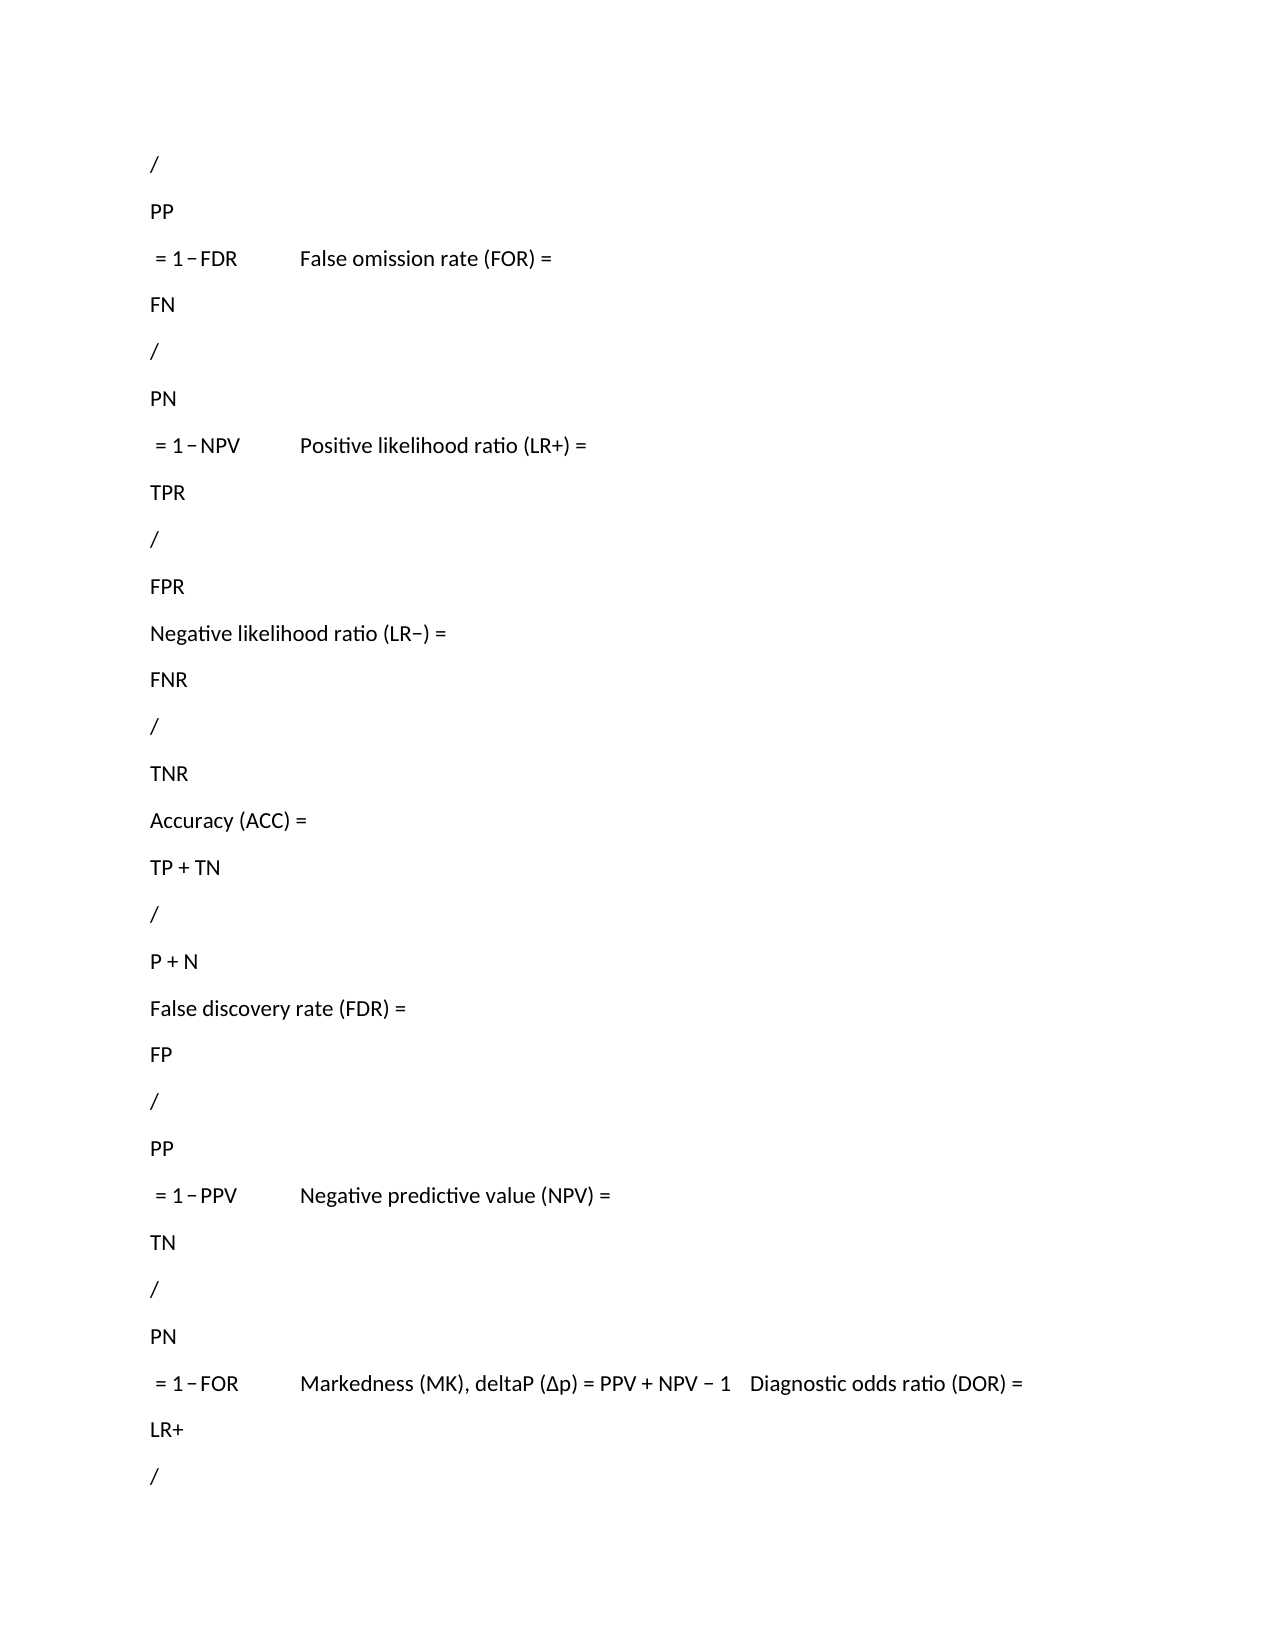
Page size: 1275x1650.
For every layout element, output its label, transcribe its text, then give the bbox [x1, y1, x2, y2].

text TPR [150, 478, 1125, 506]
text = 1 − FDR False omission rate (FOR) = [150, 244, 1125, 272]
text / [150, 150, 1125, 178]
text / [150, 337, 1125, 366]
text PN [150, 1322, 1125, 1350]
text / [150, 1087, 1125, 1116]
text / [150, 1275, 1125, 1303]
text PP [150, 1134, 1125, 1162]
text = 1 − FOR Markedness (MK), deltaP (Δp) = PPV + NPV − 1 Diagnostic odds ratio (DOR) = [150, 1369, 1125, 1397]
text False discovery rate (FDR) = [150, 994, 1125, 1022]
text Negative likelihood ratio (LR−) = [150, 619, 1125, 647]
text Accuracy (ACC) = [150, 806, 1125, 834]
text FNR [150, 666, 1125, 694]
text = 1 − PPV Negative predictive value (NPV) = [150, 1181, 1125, 1209]
text PP [150, 197, 1125, 225]
text TN [150, 1228, 1125, 1256]
text TP + TN [150, 853, 1125, 881]
text LR+ [150, 1416, 1125, 1444]
text PN [150, 384, 1125, 412]
text FP [150, 1041, 1125, 1069]
text / [150, 525, 1125, 553]
text / [150, 900, 1125, 928]
text FN [150, 291, 1125, 319]
text TNR [150, 759, 1125, 787]
text = 1 − NPV Positive likelihood ratio (LR+) = [150, 431, 1125, 459]
text / [150, 712, 1125, 741]
text / [150, 1462, 1125, 1491]
text P + N [150, 947, 1125, 975]
text FPR [150, 572, 1125, 600]
